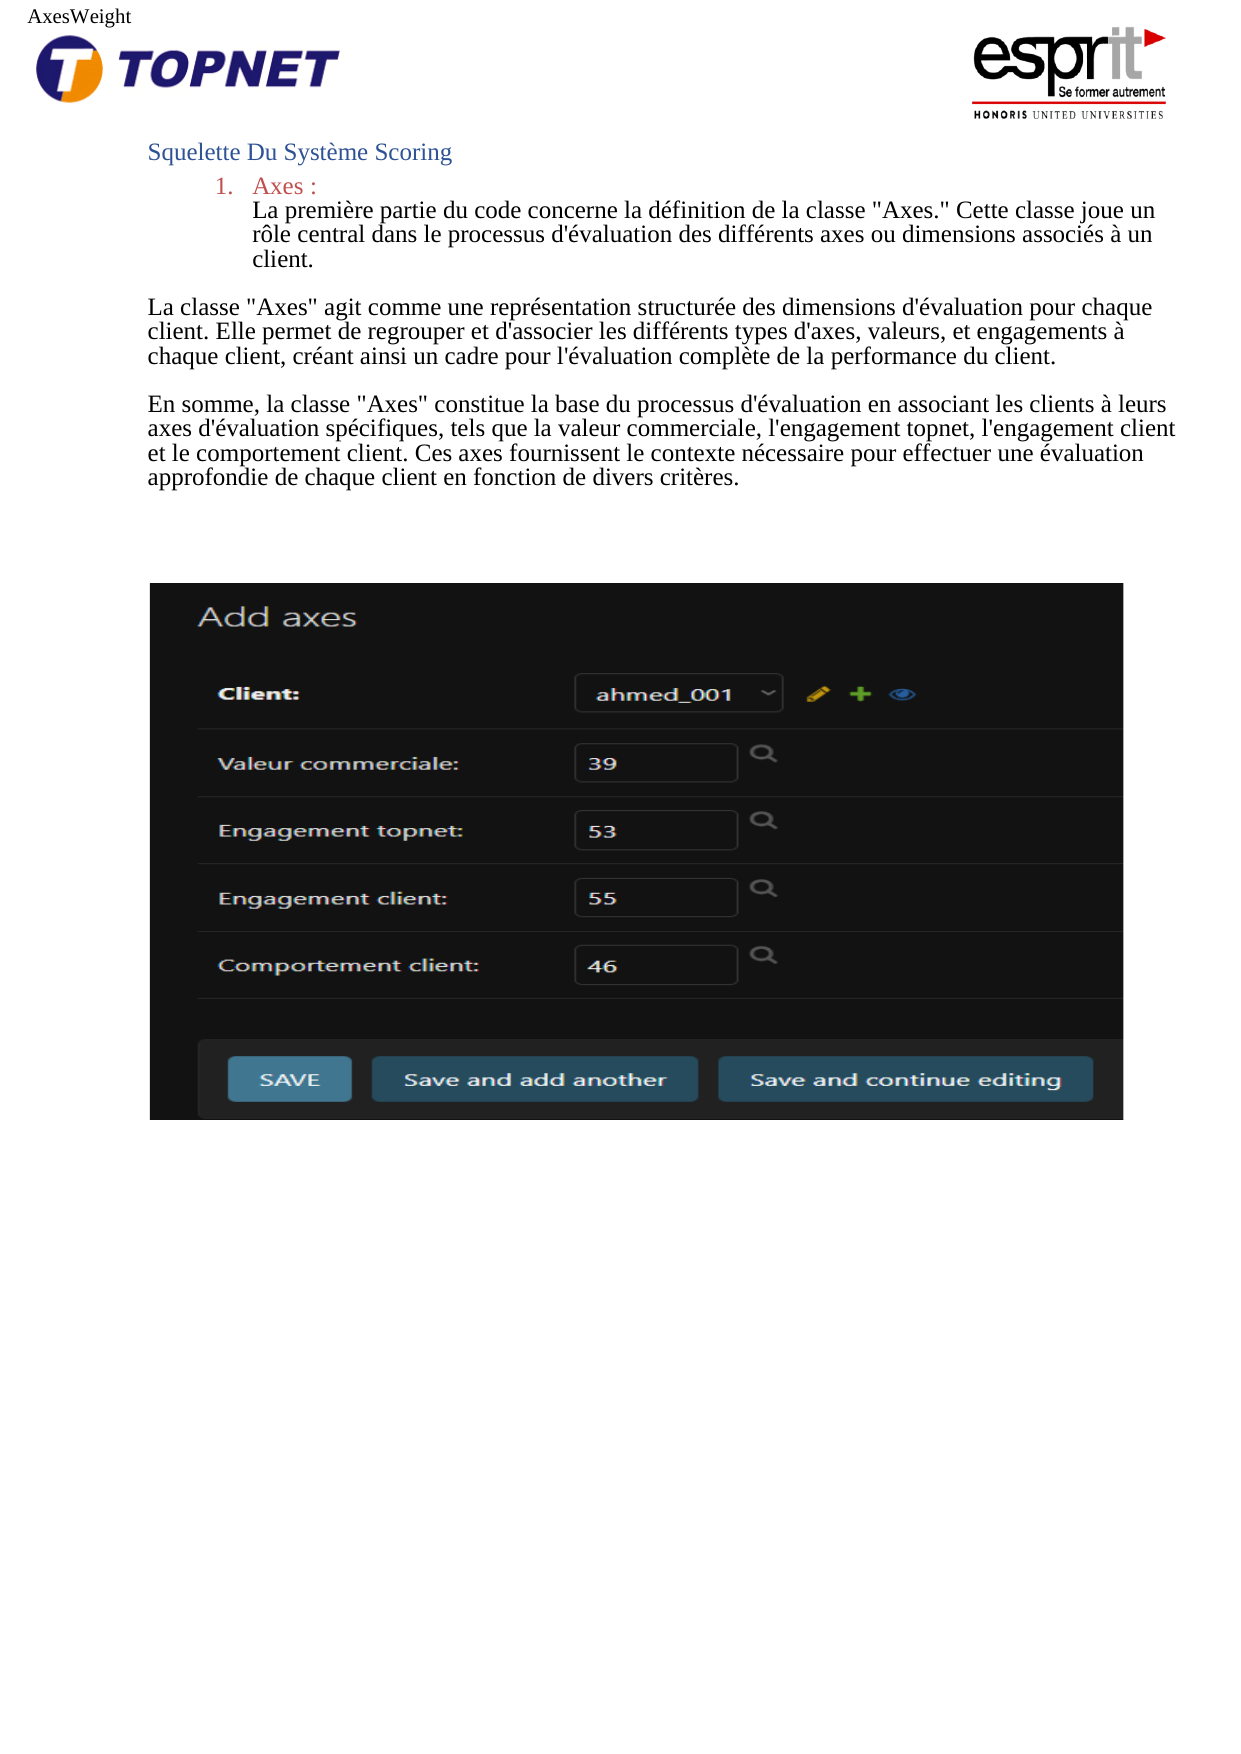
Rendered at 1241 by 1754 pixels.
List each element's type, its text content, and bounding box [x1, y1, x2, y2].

picture [27, 15, 348, 118]
picture [971, 26, 1166, 119]
text La première partie du code concerne la définition de la classe "Axes." Cette classe joue un rôle central dans le processus d'évaluation des différents axes ou dimensions associés à un client. [252, 199, 1196, 272]
text En somme, la classe "Axes" constitue la base du processus d'évaluation en associant les clients à leurs axes d'évaluation spécifiques, tels que la valeur commerciale, l'engagement topnet, l'engagement client et le comportement client. Ces axes fournissent le contexte nécessaire pour effectuer une évaluation approfondie de chaque client en fonction de divers critères. [147, 393, 1196, 490]
list Axes : [214, 175, 1196, 199]
picture [148, 583, 1124, 1119]
text La classe "Axes" agit comme une représentation structurée des dimensions d'évaluation pour chaque client. Elle permet de regrouper et d'associer les différents types d'axes, valeurs, et engagements à chaque client, créant ainsi un cadre pour l'évaluation complète de la performance du client. [147, 296, 1196, 369]
text Squelette Du Système Scoring [147, 137, 696, 166]
